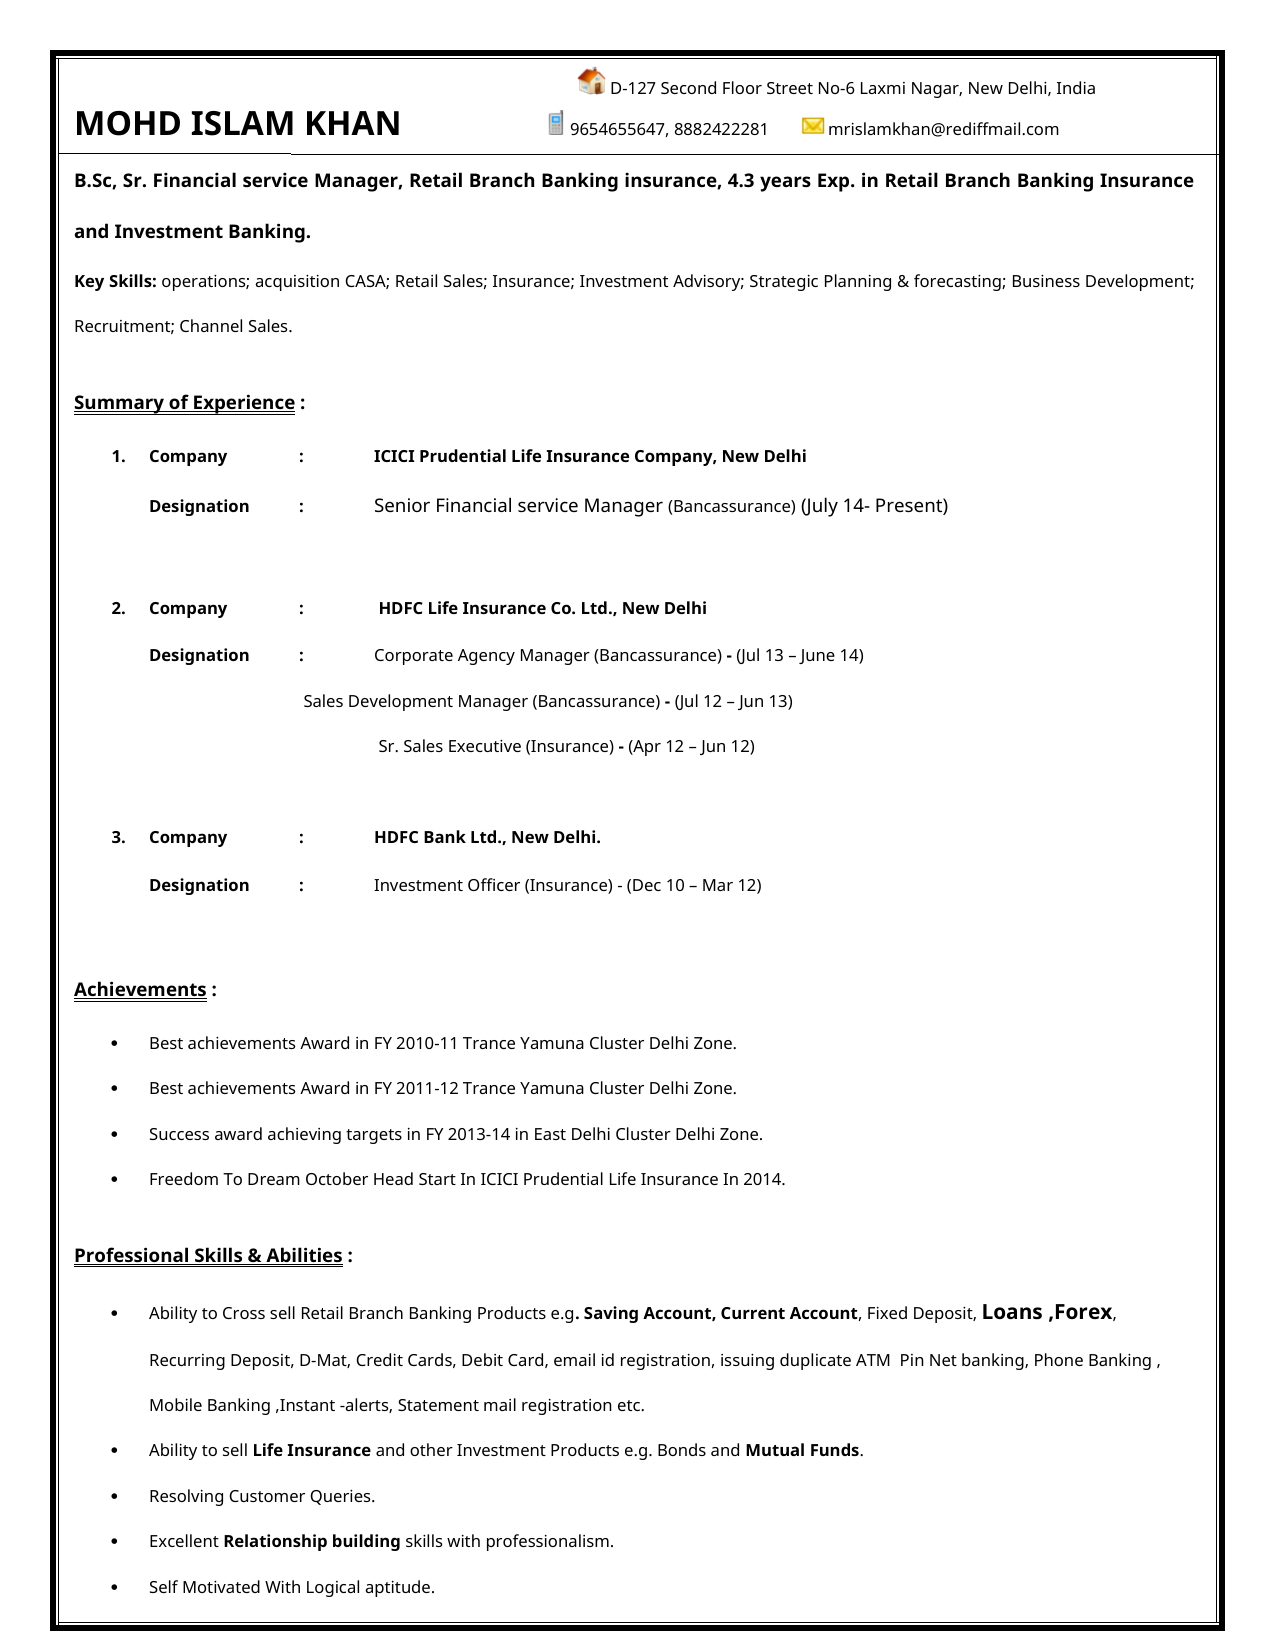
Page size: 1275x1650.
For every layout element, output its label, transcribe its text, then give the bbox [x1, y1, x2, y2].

list Company : ICICI Prudential Life Insurance Company, New Delhi [111, 444, 1196, 467]
list Freedom To Dream October Head Start In ICICI Prudential Life Insurance In 2014. [111, 1168, 1196, 1190]
subtitle Achievements : [74, 977, 1196, 1002]
text Designation : Investment Officer (Insurance) - (Dec 10 – Mar 12) [74, 873, 1196, 896]
picture [799, 116, 828, 135]
text D-127 Second Floor Street No-6 Laxmi Nagar, New Delhi, India [74, 66, 1196, 99]
list Success award achieving targets in FY 2013-14 in East Delhi Cluster Delhi Zone. [111, 1122, 1196, 1145]
list Company : HDFC Bank Ltd., New Delhi. [111, 826, 1196, 848]
list Ability to sell Life Insurance and other Investment Products e.g. Bonds and Mutual Funds. [111, 1439, 1196, 1462]
text Designation : Corporate Agency Manager (Bancassurance) - (Jul 13 – June 14) [74, 644, 1196, 667]
list Self Motivated With Logical aptitude. [111, 1575, 1196, 1598]
subtitle Summary of Experience : [74, 390, 1196, 415]
list Best achievements Award in FY 2011-12 Trance Yamuna Cluster Delhi Zone. [111, 1077, 1196, 1099]
text Sales Development Manager (Bancassurance) - (Jul 12 – Jun 13) [74, 689, 1196, 712]
text MOHD ISLAM KHAN 9654655647, 8882422281 mrislamkhan@rediffmail.com [74, 99, 1196, 145]
picture [545, 110, 570, 135]
text B.Sc, Sr. Financial service Manager, Retail Branch Banking insurance, 4.3 years Exp. in Retail Branch Banking Insurance and Investment Banking. [74, 168, 1196, 244]
subtitle Professional Skills & Abilities : [74, 1242, 1196, 1268]
list Resolving Customer Queries. [111, 1484, 1196, 1507]
list Company : HDFC Life Insurance Co. Ltd., New Delhi [111, 596, 1196, 619]
text Designation : Senior Financial service Manager (Bancassurance) (July 14- Present) [149, 492, 1196, 518]
text Sr. Sales Executive (Insurance) - (Apr 12 – Jun 12) [74, 735, 1196, 758]
list Excellent Relationship building skills with professionalism. [111, 1530, 1196, 1552]
picture [577, 66, 606, 95]
text Key Skills: operations; acquisition CASA; Retail Sales; Insurance; Investment Advisory; Strategic Planning & forecasting; Business Development; Recruitment; Channel Sales. [74, 270, 1196, 338]
list Best achievements Award in FY 2010-11 Trance Yamuna Cluster Delhi Zone. [111, 1031, 1196, 1054]
list Ability to Cross sell Retail Branch Banking Products e.g. Saving Account, Current Account, Fixed Deposit, Loans ,Forex, Recurring Deposit, D-Mat, Credit Cards, Debit Card, email id registration, issuing duplicate ATM Pin Net banking, Phone Banking , Mobile Banking ,Instant -alerts, Statement mail registration etc. [111, 1297, 1196, 1416]
